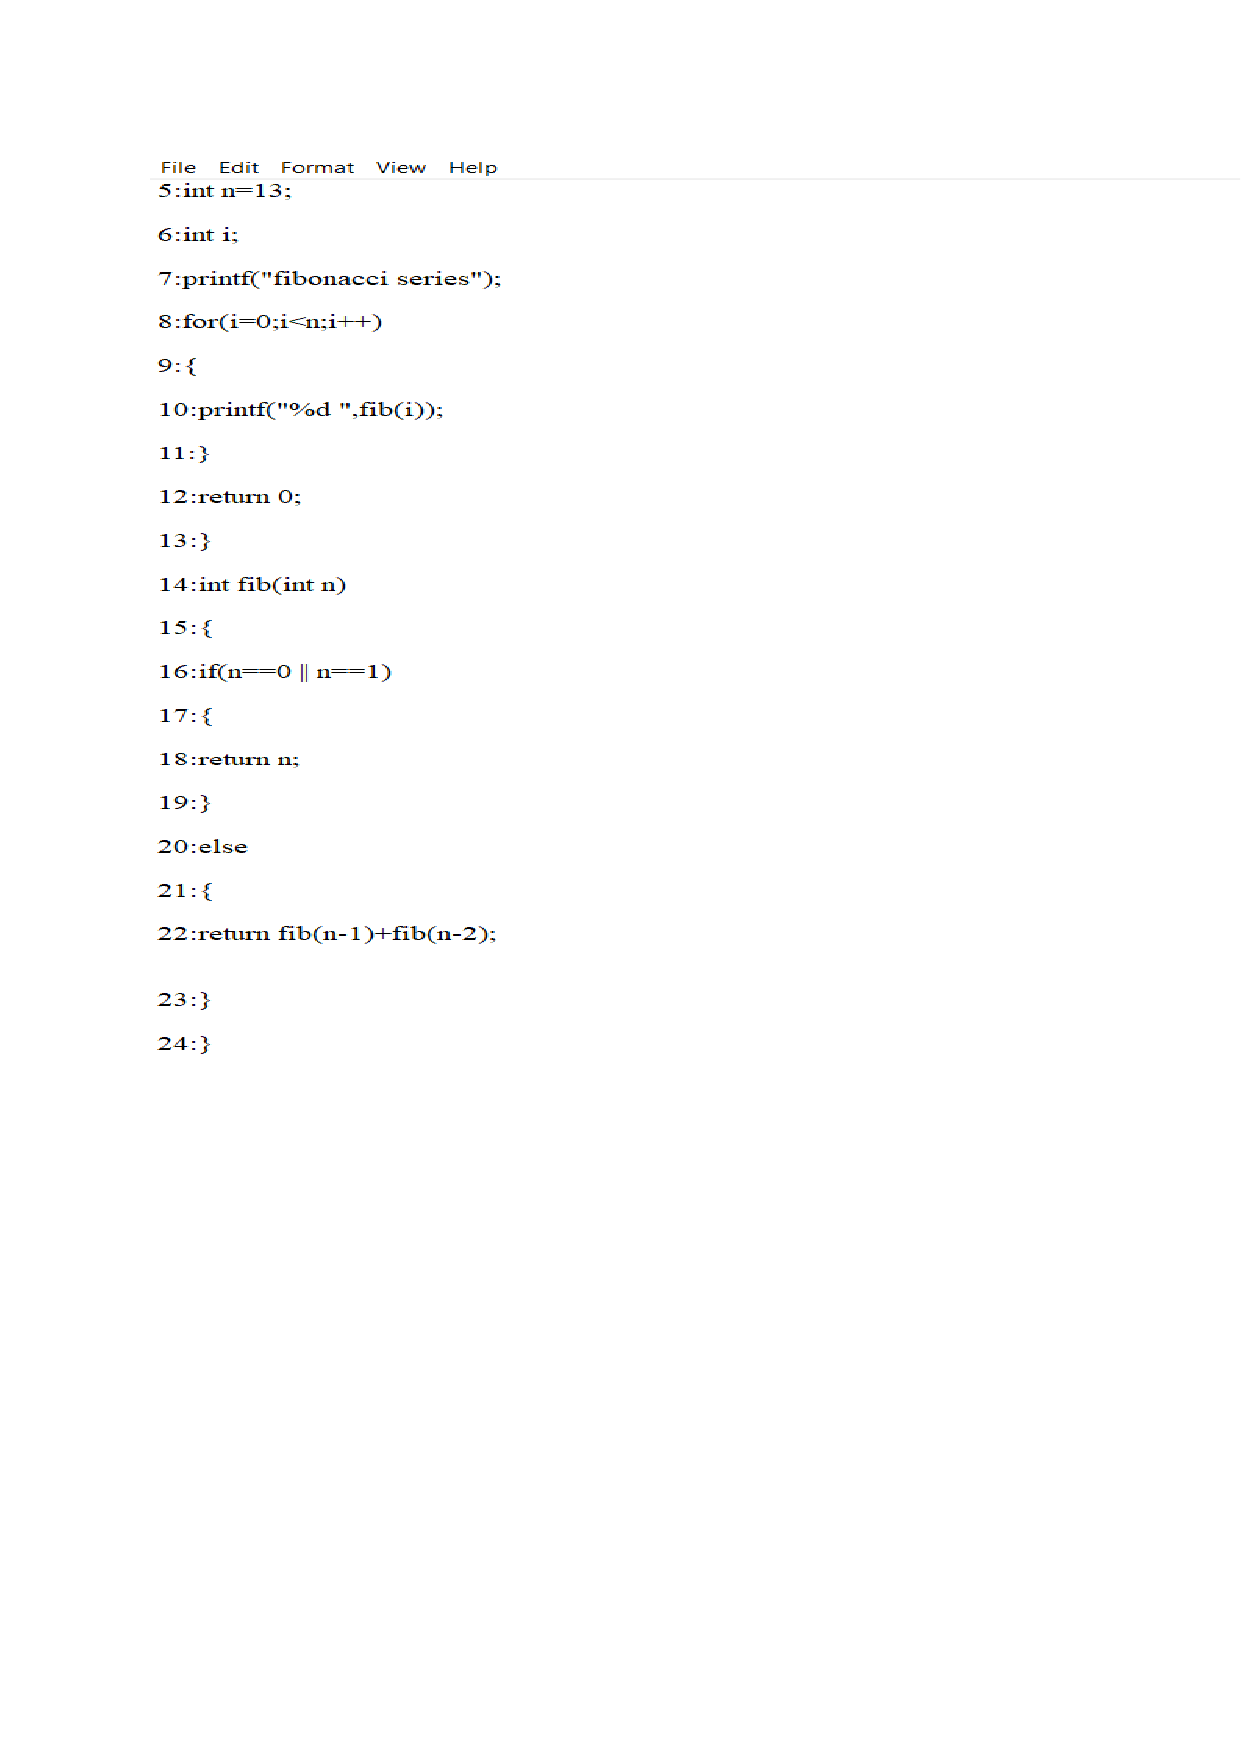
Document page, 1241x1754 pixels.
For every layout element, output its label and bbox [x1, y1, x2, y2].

picture [150, 150, 1241, 1070]
